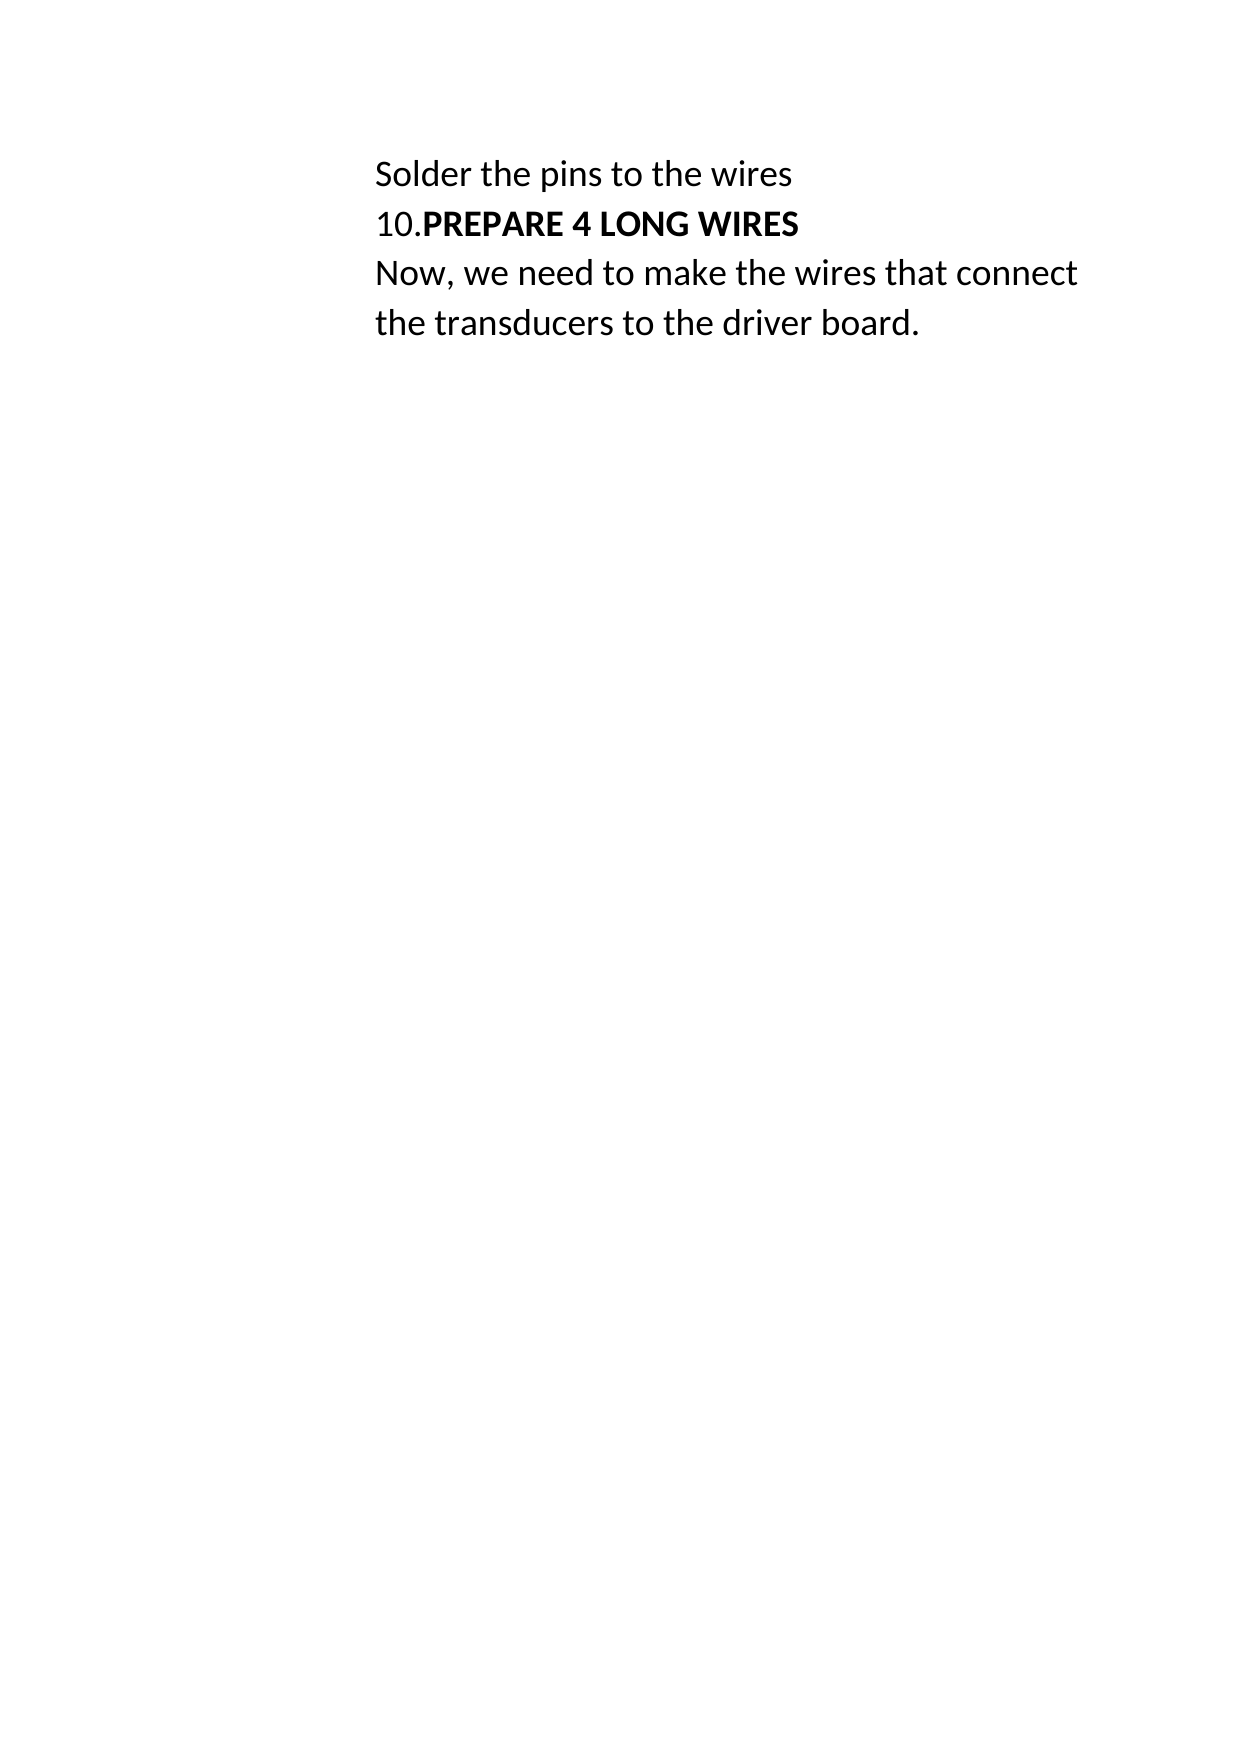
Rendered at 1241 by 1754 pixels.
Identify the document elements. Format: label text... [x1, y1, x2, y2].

text Solder the pins to the wires [375, 150, 1090, 196]
text Now, we need to make the wires that connect the transducers to the driver board. [375, 249, 1090, 344]
text 10.PREPARE 4 LONG WIRES [375, 199, 1090, 245]
